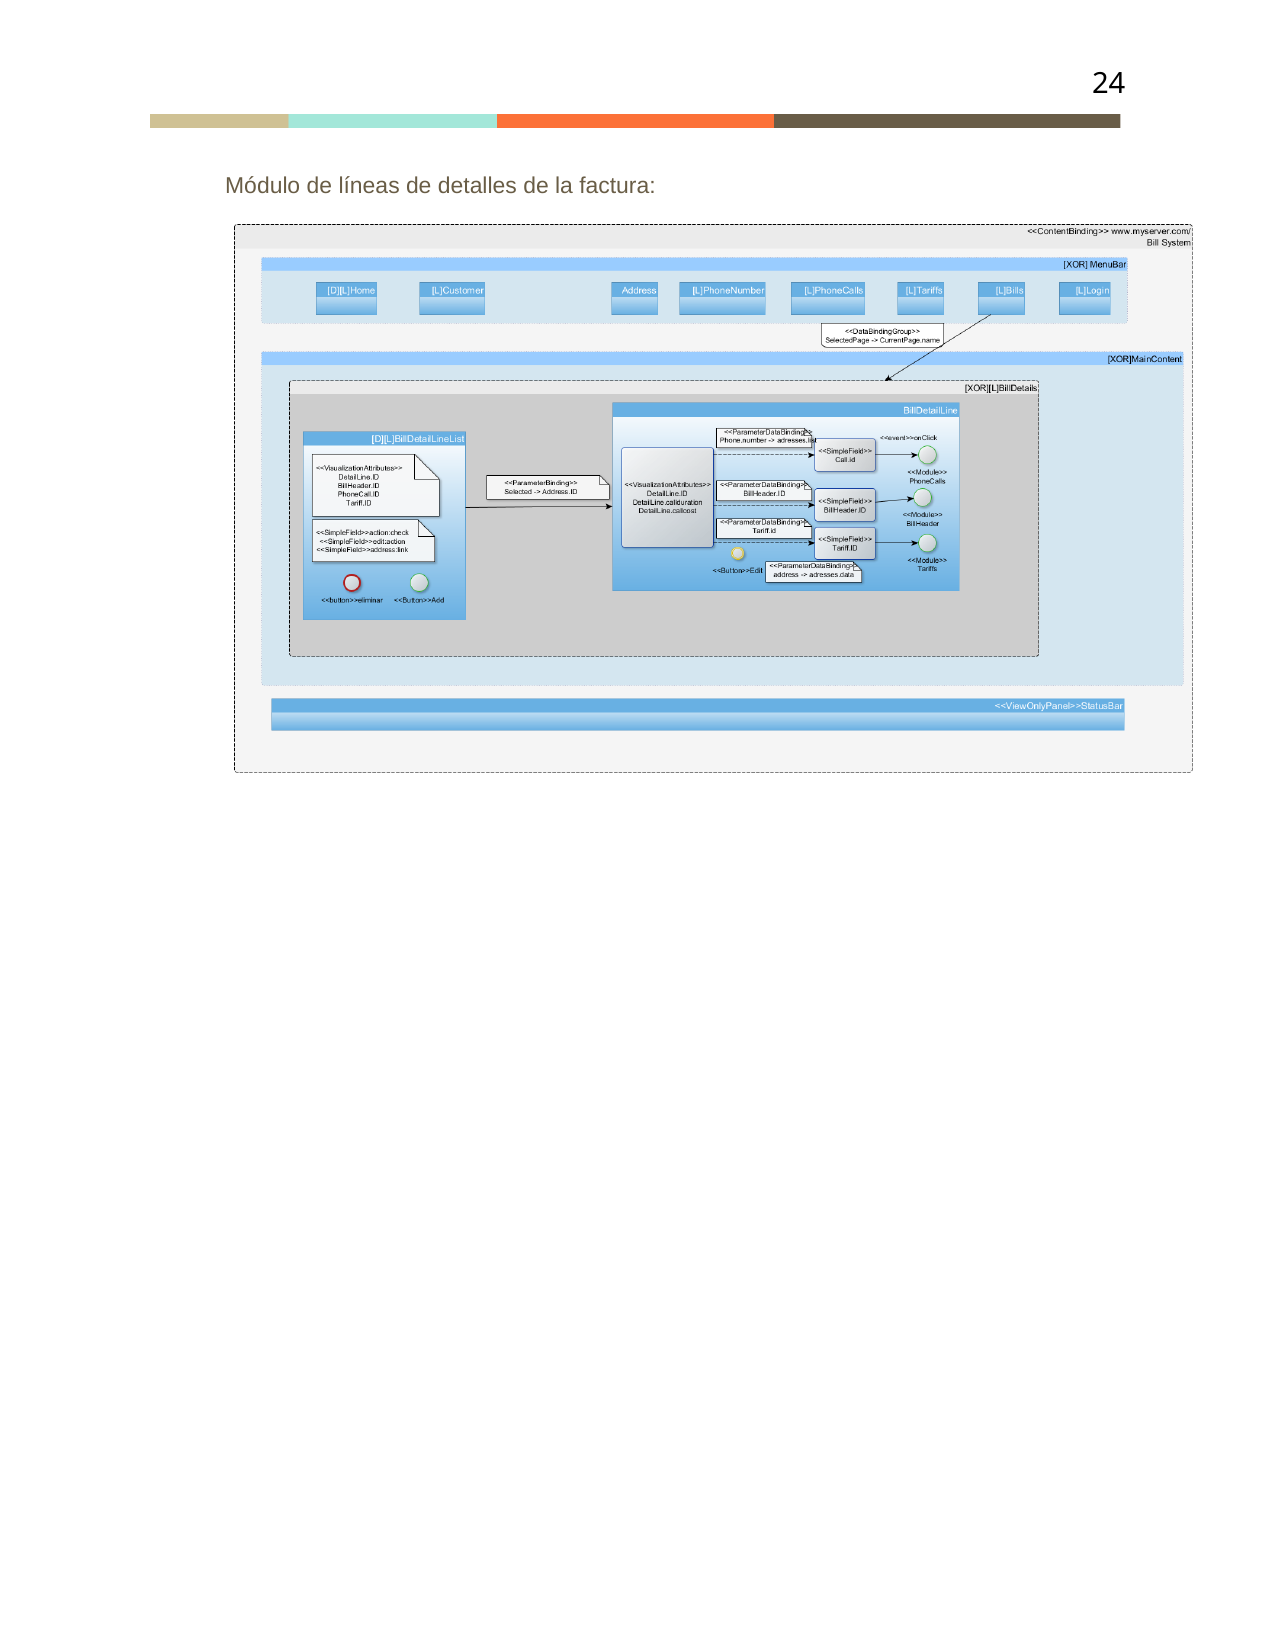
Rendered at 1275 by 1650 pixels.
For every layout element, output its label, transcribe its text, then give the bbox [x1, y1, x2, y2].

text Módulo de líneas de detalles de la factura: [150, 172, 1125, 198]
picture [225, 216, 1200, 781]
picture [150, 114, 1121, 128]
